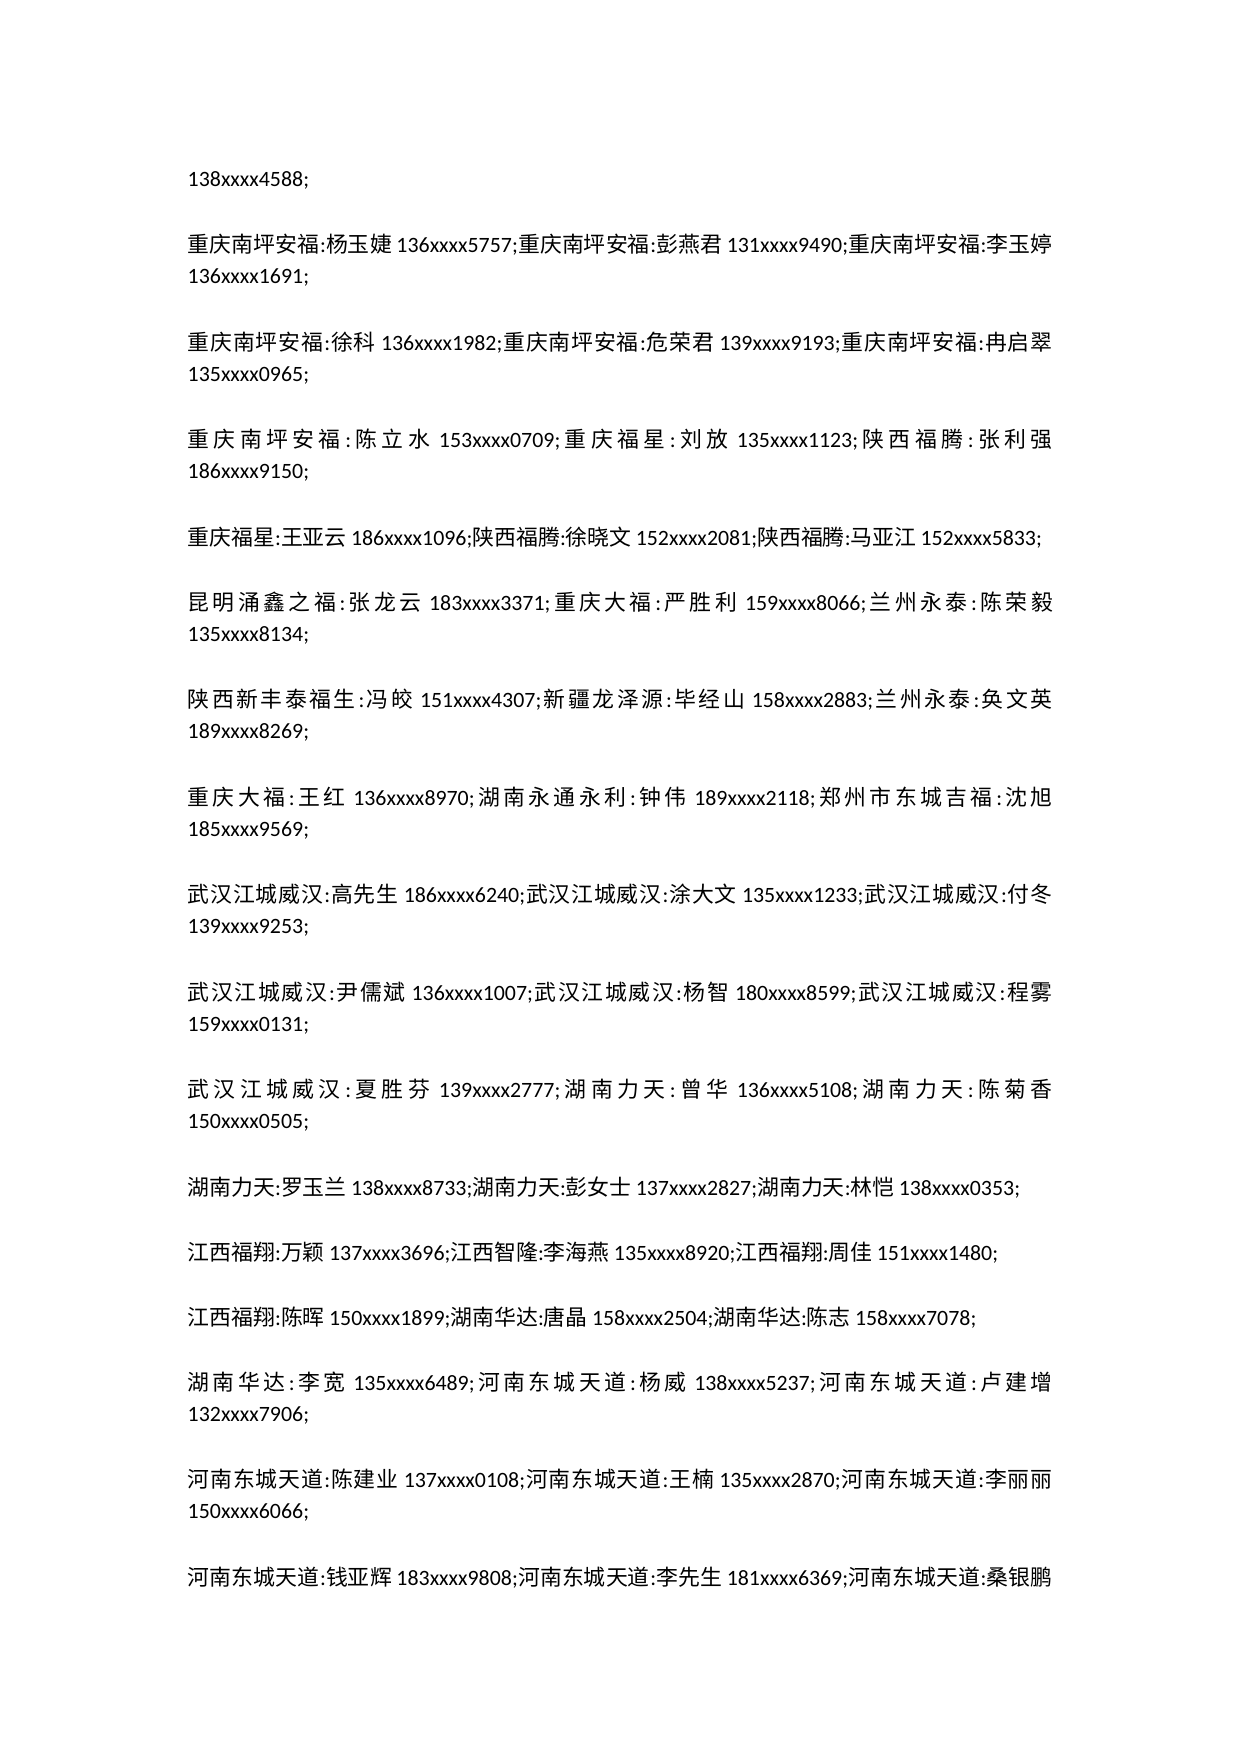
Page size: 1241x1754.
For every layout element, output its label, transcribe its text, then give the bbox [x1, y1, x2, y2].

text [187, 162, 1053, 194]
text 武汉江城威汉:夏胜芬139xxxx2777;湖南力天:曾华136xxxx5108;湖南力天:陈菊香150xxxx0505; [187, 1072, 1053, 1137]
text 陕西新丰泰福生:冯皎151xxxx4307;新疆龙泽源:毕经山158xxxx2883;兰州永泰:奂文英189xxxx8269; [187, 682, 1053, 747]
text 重庆南坪安福:陈立水153xxxx0709;重庆福星:刘放135xxxx1123;陕西福腾:张利强186xxxx9150; [187, 422, 1053, 487]
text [187, 1559, 1053, 1592]
text 江西福翔:陈晖150xxxx1899;湖南华达:唐晶158xxxx2504;湖南华达:陈志158xxxx7078; [187, 1299, 1053, 1332]
text 昆明涌鑫之福:张龙云183xxxx3371;重庆大福:严胜利159xxxx8066;兰州永泰:陈荣毅135xxxx8134; [187, 584, 1053, 649]
text 湖南力天:罗玉兰138xxxx8733;湖南力天:彭女士137xxxx2827;湖南力天:林恺138xxxx0353; [187, 1169, 1053, 1202]
text 湖南华达:李宽135xxxx6489;河南东城天道:杨威138xxxx5237;河南东城天道:卢建增132xxxx7906; [187, 1364, 1053, 1429]
text 重庆大福:王红136xxxx8970;湖南永通永利:钟伟189xxxx2118;郑州市东城吉福:沈旭185xxxx9569; [187, 779, 1053, 844]
text 江西福翔:万颖137xxxx3696;江西智隆:李海燕135xxxx8920;江西福翔:周佳151xxxx1480; [187, 1234, 1053, 1267]
text 重庆南坪安福:徐科136xxxx1982;重庆南坪安福:危荣君139xxxx9193;重庆南坪安福:冉启翠135xxxx0965; [187, 324, 1053, 389]
text 河南东城天道:陈建业137xxxx0108;河南东城天道:王楠135xxxx2870;河南东城天道:李丽丽150xxxx6066; [187, 1462, 1053, 1527]
text 重庆福星:王亚云186xxxx1096;陕西福腾:徐晓文152xxxx2081;陕西福腾:马亚江152xxxx5833; [187, 519, 1053, 552]
text 重庆南坪安福:杨玉婕136xxxx5757;重庆南坪安福:彭燕君131xxxx9490;重庆南坪安福:李玉婷136xxxx1691; [187, 227, 1053, 292]
text 武汉江城威汉:尹儒斌136xxxx1007;武汉江城威汉:杨智180xxxx8599;武汉江城威汉:程雾159xxxx0131; [187, 974, 1053, 1039]
text 武汉江城威汉:高先生186xxxx6240;武汉江城威汉:涂大文135xxxx1233;武汉江城威汉:付冬139xxxx9253; [187, 877, 1053, 942]
